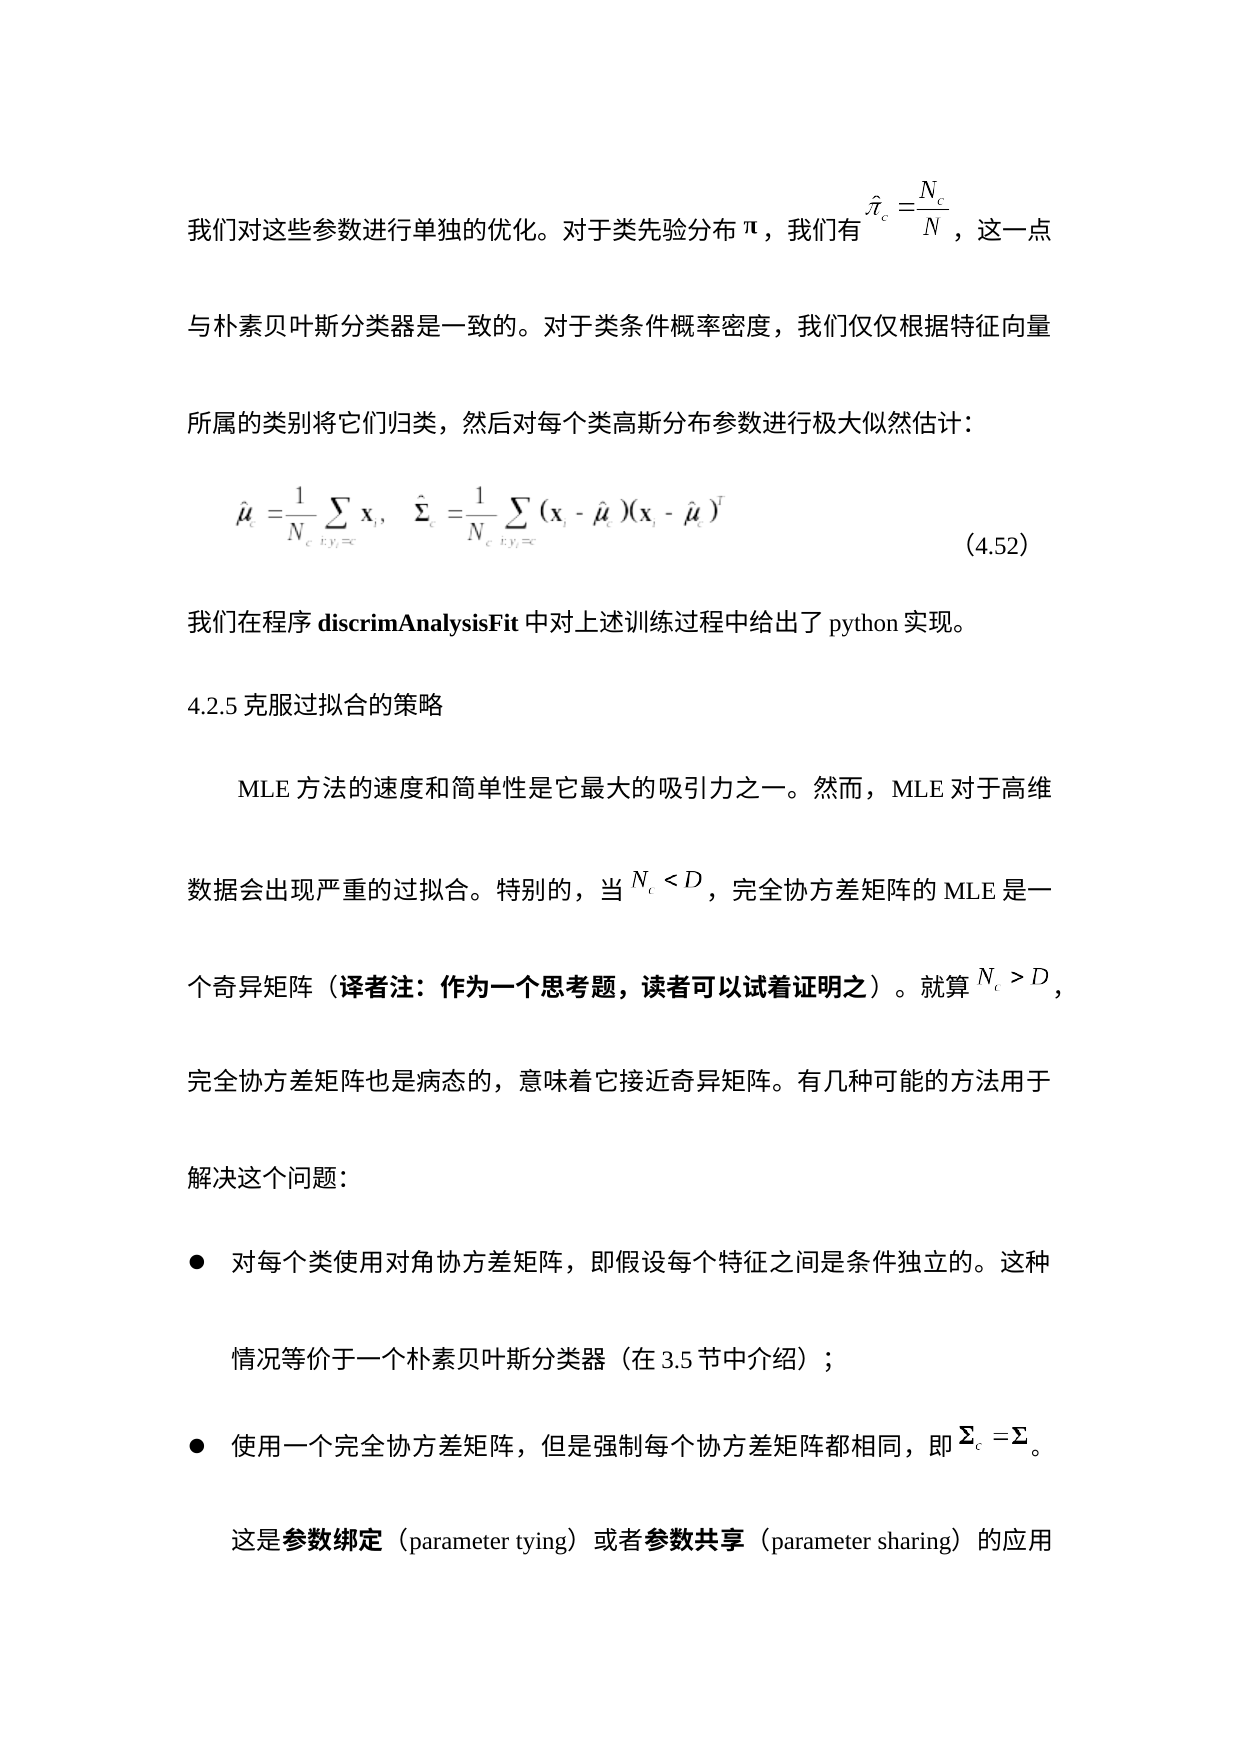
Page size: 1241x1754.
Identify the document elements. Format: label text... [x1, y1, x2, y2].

text 我们在程序discrimAnalysisFit中对上述训练过程中给出了python实现。 [187, 588, 1053, 653]
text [187, 162, 1053, 454]
text 4.2.5 克服过拟合的策略 [187, 671, 1053, 736]
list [187, 1408, 1053, 1571]
list 对每个类使用对角协方差矩阵，即假设每个特征之间是条件独立的。这种情况等价于一个朴素贝叶斯分类器（在3.5节中介绍）； [187, 1228, 1053, 1390]
text MLE方法的速度和简单性是它最大的吸引力之一。然而，MLE对于高维数据会出现严重的过拟合。特别的，当，完全协方差矩阵的MLE是一个奇异矩阵（译者注：作为一个思考题，读者可以试着证明之）。就算，完全协方差矩阵也是病态的，意味着它接近奇异矩阵。有几种可能的方法用于解决这个问题： [187, 754, 1053, 1209]
text （4.52） [187, 473, 1053, 570]
